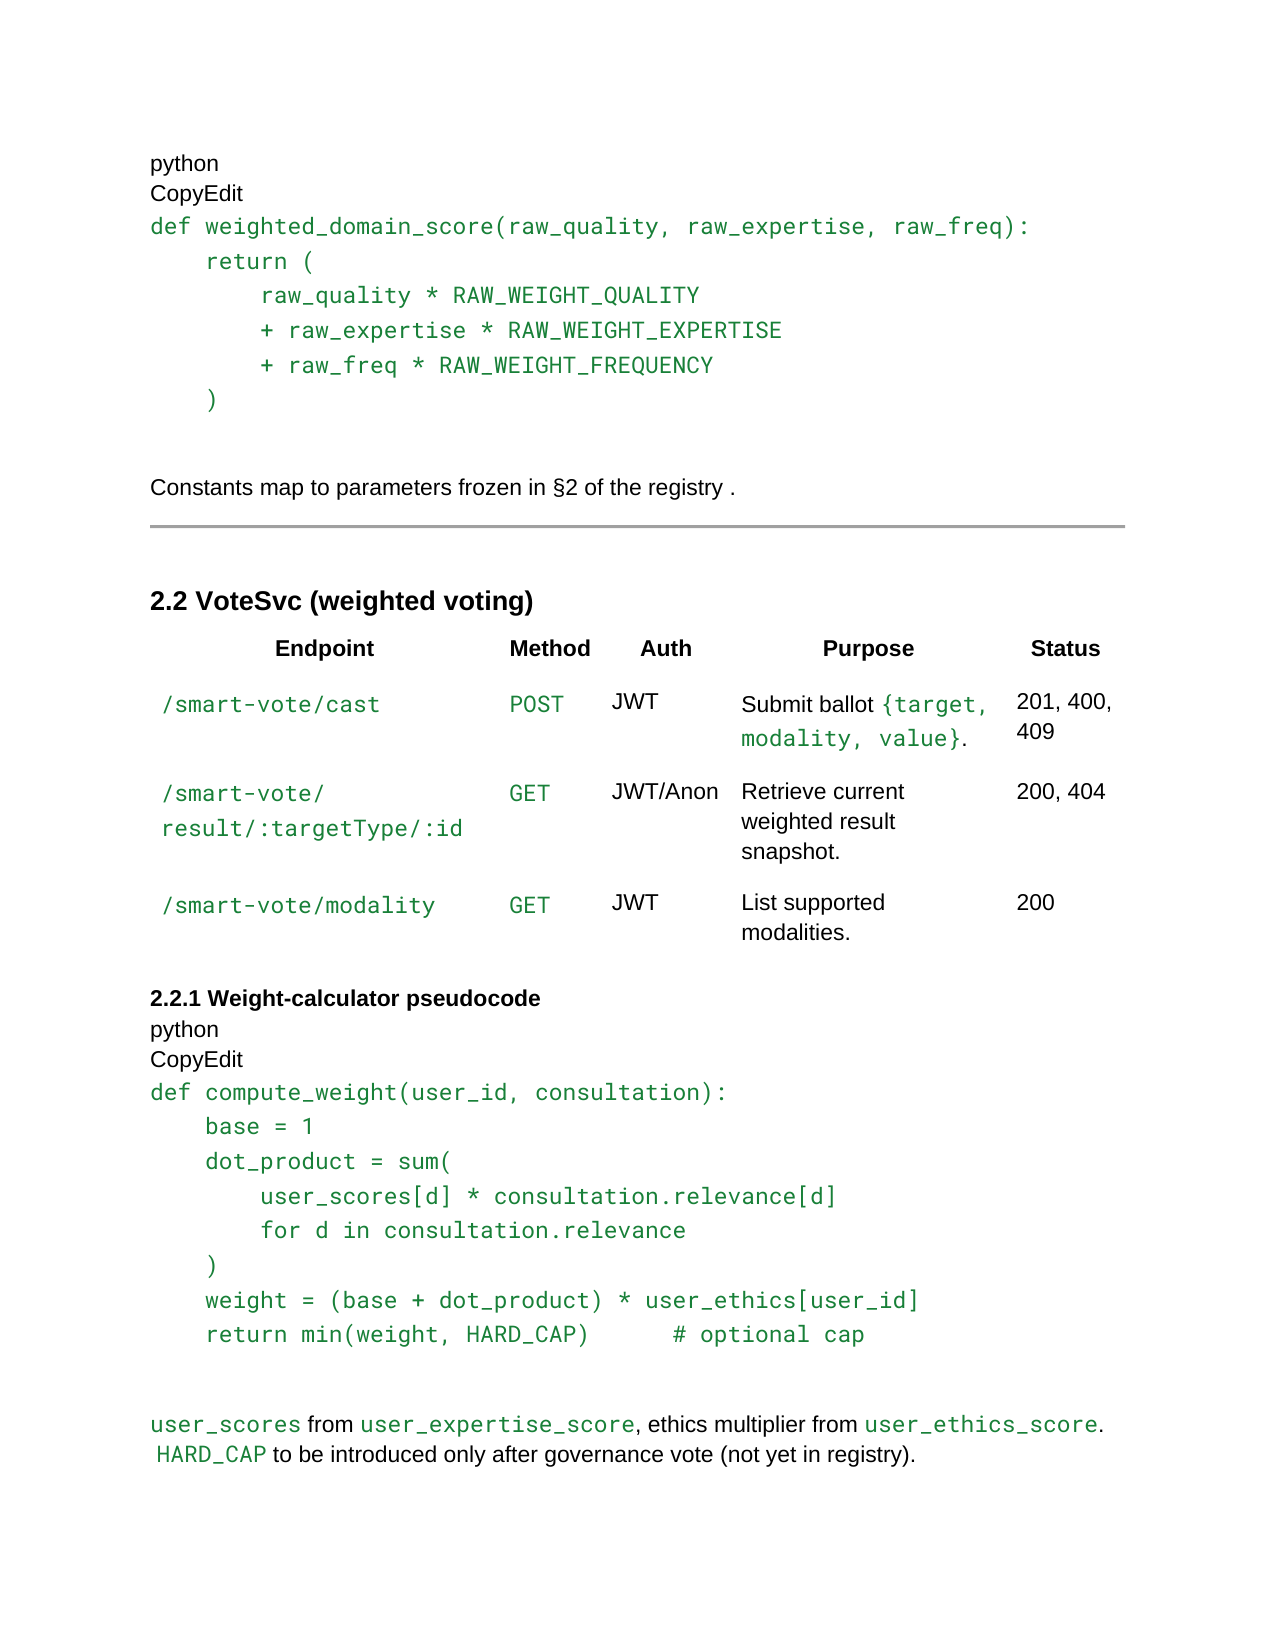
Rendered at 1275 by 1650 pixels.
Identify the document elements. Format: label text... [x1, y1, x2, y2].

text ) [150, 1249, 1125, 1279]
text CopyEdit [150, 180, 1125, 207]
table_cell List supported modalities. [731, 879, 1006, 960]
text return min(weight, HARD_CAP) # optional cap [150, 1319, 1125, 1349]
table_cell GET [499, 879, 601, 960]
table_cell POST [499, 678, 601, 767]
text + raw_expertise * RAW_WEIGHT_EXPERTISE [150, 314, 1125, 345]
text python [150, 150, 1125, 176]
table_header Auth [601, 624, 731, 678]
subtitle 2.2 VoteSvc (weighted voting) [150, 584, 1125, 616]
text Constants map to parameters frozen in §2 of the registry . [150, 474, 1125, 500]
text for d in consultation.relevance [150, 1215, 1125, 1245]
table_cell 200, 404 [1006, 767, 1125, 879]
table_header Endpoint [150, 624, 499, 678]
table_cell Retrieve current weighted result snapshot. [731, 767, 1006, 879]
table_cell GET [499, 767, 601, 879]
text return ( [150, 245, 1125, 275]
table_cell /smart-vote/modality [150, 879, 499, 960]
table_cell /smart-vote/result/:targetType/:id [150, 767, 499, 879]
text ) [150, 384, 1125, 414]
text def compute_weight(user_id, consultation): [150, 1076, 1125, 1106]
text weight = (base + dot_product) * user_ethics[user_id] [150, 1284, 1125, 1314]
table_cell 200 [1006, 879, 1125, 960]
text raw_quality * RAW_WEIGHT_QUALITY [150, 280, 1125, 310]
text user_scores[d] * consultation.relevance[d] [150, 1180, 1125, 1210]
subtitle 2.2.1 Weight-calculator pseudocode [150, 985, 1125, 1011]
text user_scores from user_expertise_score, ethics multiplier from user_ethics_score. HARD_CAP to be introduced only after governance vote (not yet in registry). [150, 1409, 1125, 1469]
table_cell Submit ballot {target, modality, value}. [731, 678, 1006, 767]
text + raw_freq * RAW_WEIGHT_FREQUENCY [150, 349, 1125, 379]
text dot_product = sum( [150, 1145, 1125, 1176]
table_header Status [1006, 624, 1125, 678]
table_cell JWT [601, 678, 731, 767]
table_header Method [499, 624, 601, 678]
table_cell /smart-vote/cast [150, 678, 499, 767]
table_cell JWT/Anon [601, 767, 731, 879]
table_cell 201, 400, 409 [1006, 678, 1125, 767]
table_header Purpose [731, 624, 1006, 678]
text CopyEdit [150, 1046, 1125, 1072]
text def weighted_domain_score(raw_quality, raw_expertise, raw_freq): [150, 210, 1125, 241]
table_cell JWT [601, 879, 731, 960]
text python [150, 1016, 1125, 1042]
text base = 1 [150, 1111, 1125, 1141]
